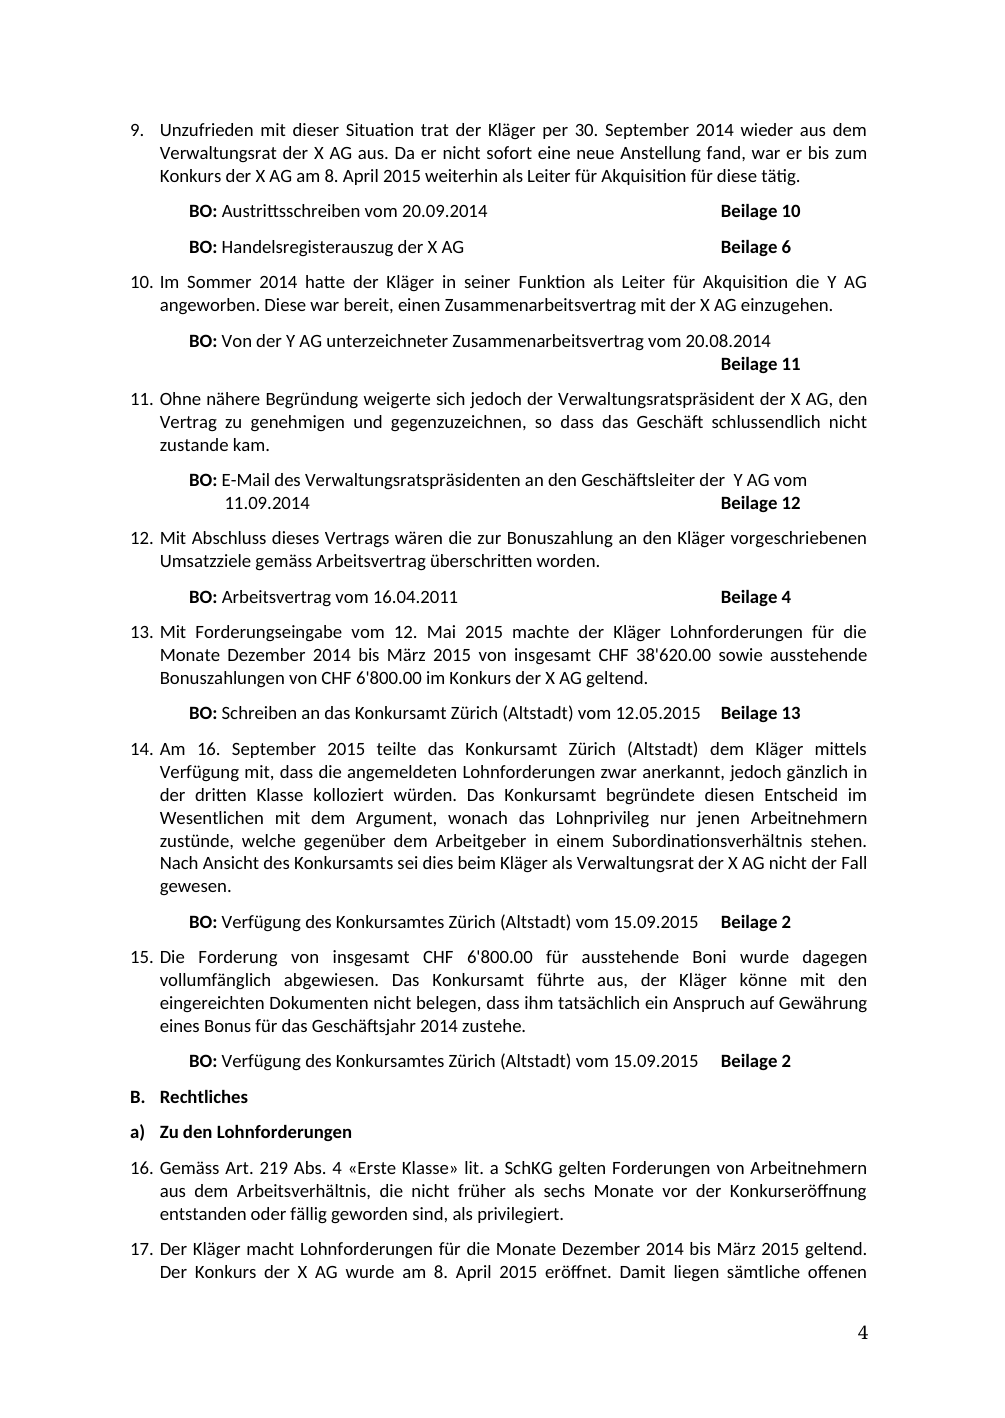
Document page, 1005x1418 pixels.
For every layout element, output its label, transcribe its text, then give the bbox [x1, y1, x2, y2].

text 11.09.2014 Beilage 12 [130, 491, 868, 514]
list Gemäss Art. 219 Abs. 4 «Erste Klasse» lit. a SchKG gelten Forderungen von Arbeitnehmern aus dem Arbeitsverhältnis, die nicht früher als sechs Monate vor der Konkurseröffnung entstanden oder fällig geworden sind, als privilegiert. [130, 1156, 868, 1224]
list Mit Forderungseingabe vom 12. Mai 2015 machte der Kläger Lohnforderungen für die Monate Dezember 2014 bis März 2015 von insgesamt CHF 38'620.00 sowie ausstehende Bonuszahlungen von CHF 6'800.00 im Konkurs der X AG geltend. [130, 620, 868, 689]
text BO: Schreiben an das Konkursamt Zürich (Altstadt) vom 12.05.2015 Beilage 13 [130, 702, 868, 724]
text Beilage 11 [130, 352, 868, 374]
text BO: Von der Y AG unterzeichneter Zusammenarbeitsvertrag vom 20.08.2014 [130, 329, 868, 352]
list Unzufrieden mit dieser Situation trat der Kläger per 30. September 2014 wieder aus dem Verwaltungsrat der X AG aus. Da er nicht sofort eine neue Anstellung fand, war er bis zum Konkurs der X AG am 8. April 2015 weiterhin als Leiter für Akquisition für diese tätig. [130, 118, 868, 187]
list Am 16. September 2015 teilte das Konkursamt Zürich (Altstadt) dem Kläger mittels Verfügung mit, dass die angemeldeten Lohnforderungen zwar anerkannt, jedoch gänzlich in der dritten Klasse kolloziert würden. Das Konkursamt begründete diesen Entscheid im Wesentlichen mit dem Argument, wonach das Lohnprivileg nur jenen Arbeitnehmern zustünde, welche gegenüber dem Arbeitgeber in einem Subordinationsverhältnis stehen. Nach Ansicht des Konkursamts sei dies beim Kläger als Verwaltungsrat der X AG nicht der Fall gewesen. [130, 737, 868, 897]
text a) Zu den Lohnforderungen [130, 1120, 868, 1143]
text B. Rechtliches [130, 1085, 868, 1108]
list Im Sommer 2014 hatte der Kläger in seiner Funktion als Leiter für Akquisition die Y AG angeworben. Diese war bereit, einen Zusammenarbeitsvertrag mit der X AG einzugehen. [130, 270, 868, 316]
text BO: Austrittsschreiben vom 20.09.2014 Beilage 10 [130, 199, 868, 222]
list Ohne nähere Begründung weigerte sich jedoch der Verwaltungsratspräsident der X AG, den Vertrag zu genehmigen und gegenzuzeichnen, so dass das Geschäft schlussendlich nicht zustande kam. [130, 387, 868, 456]
text BO: Verfügung des Konkursamtes Zürich (Altstadt) vom 15.09.2015 Beilage 2 [130, 1049, 868, 1072]
text BO: Verfügung des Konkursamtes Zürich (Altstadt) vom 15.09.2015 Beilage 2 [130, 910, 868, 933]
text BO: Arbeitsvertrag vom 16.04.2011 Beilage 4 [130, 585, 868, 608]
text BO: E-Mail des Verwaltungsratspräsidenten an den Geschäftsleiter der Y AG vom [130, 468, 868, 491]
text BO: Handelsregisterauszug der X AG Beilage 6 [130, 235, 868, 258]
list Mit Abschluss dieses Vertrags wären die zur Bonuszahlung an den Kläger vorgeschriebenen Umsatzziele gemäss Arbeitsvertrag überschritten worden. [130, 527, 868, 572]
list Die Forderung von insgesamt CHF 6'800.00 für ausstehende Boni wurde dagegen vollumfänglich abgewiesen. Das Konkursamt führte aus, der Kläger könne mit den eingereichten Dokumenten nicht belegen, dass ihm tatsächlich ein Anspruch auf Gewährung eines Bonus für das Geschäftsjahr 2014 zustehe. [130, 945, 868, 1037]
